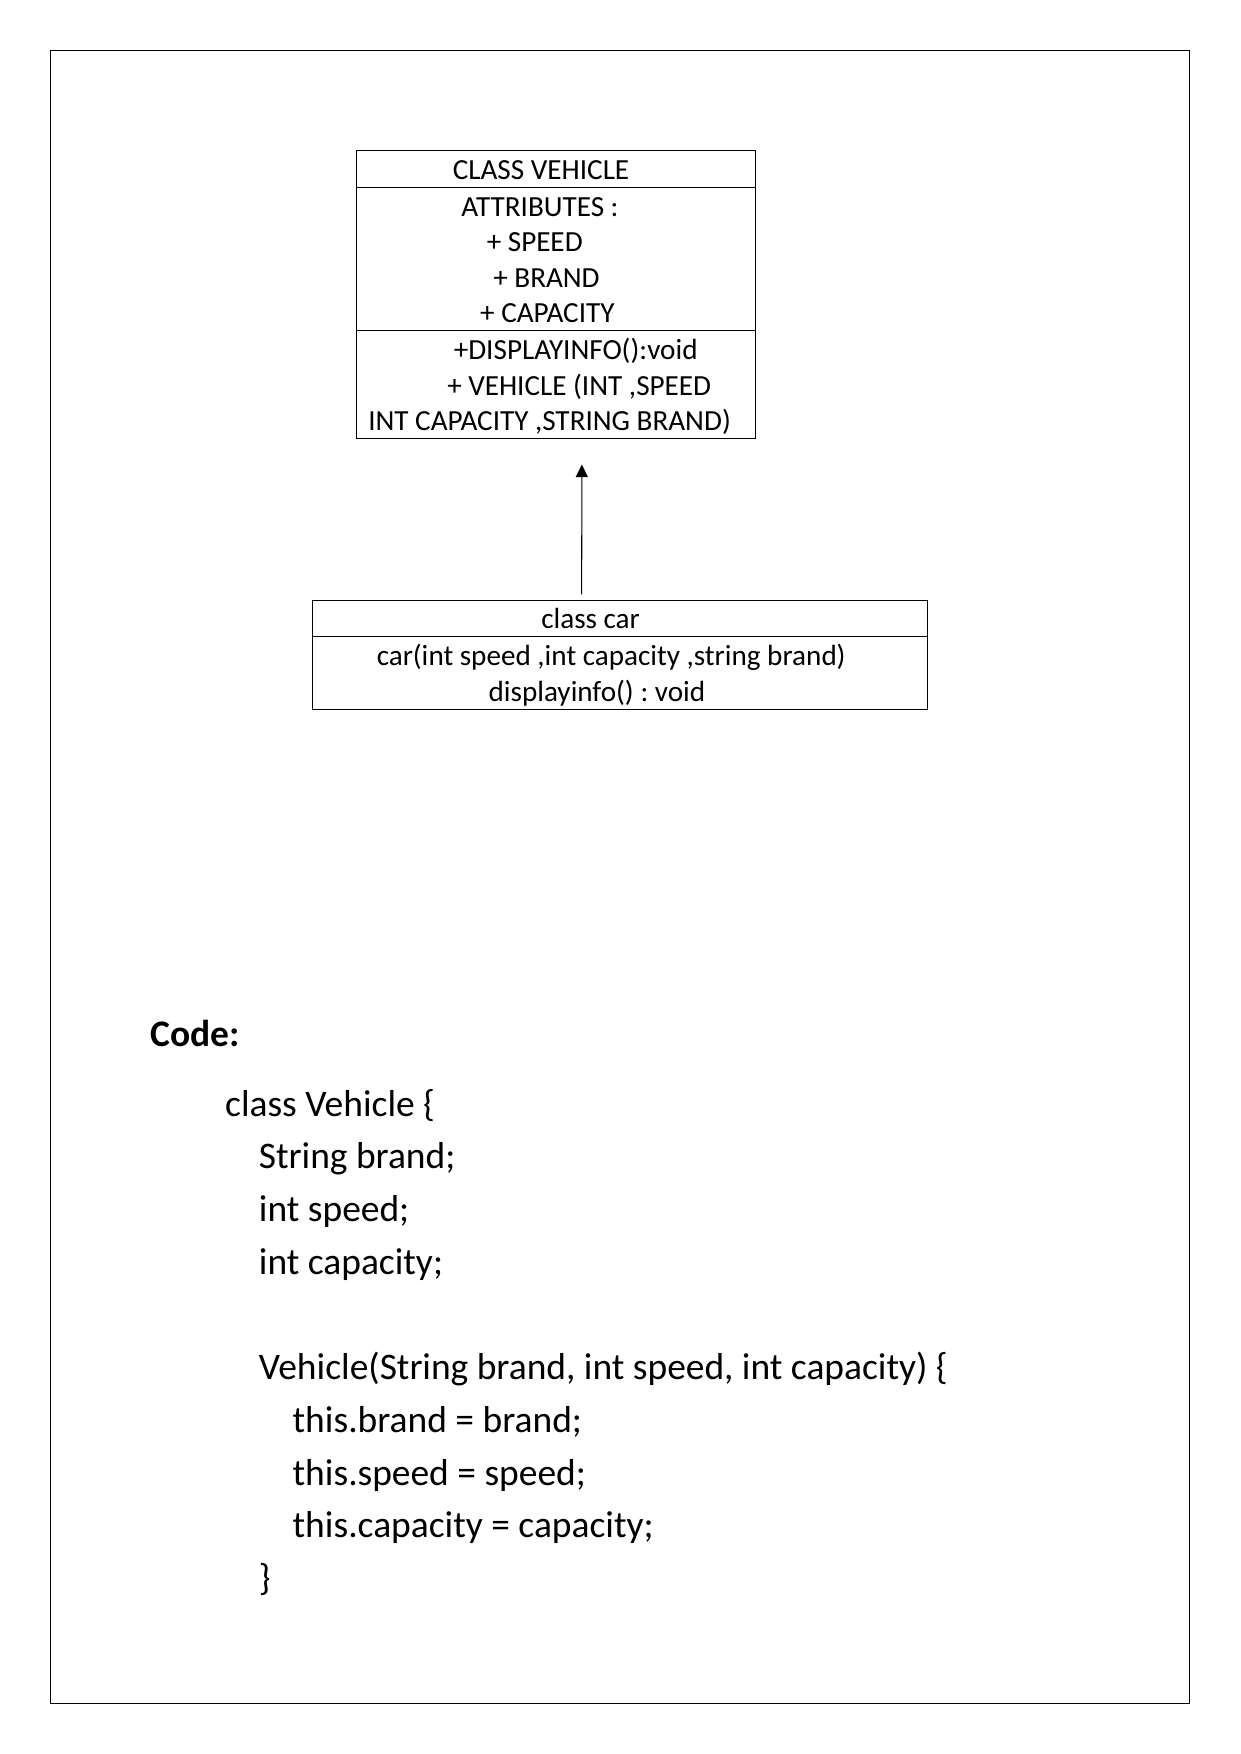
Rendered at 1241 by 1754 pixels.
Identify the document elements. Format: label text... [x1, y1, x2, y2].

table_cell car(int speed ,int capacity ,string brand) displayinfo() : void [313, 637, 927, 708]
list this.brand = brand; [225, 1396, 1090, 1442]
table_header class car [313, 601, 927, 636]
list Vehicle(String brand, int speed, int capacity) { [225, 1343, 1090, 1389]
table_cell ATTRIBUTES : + SPEED + BRAND + CAPACITY [357, 188, 755, 330]
list class Vehicle { [225, 1079, 1090, 1125]
list this.capacity = capacity; [225, 1501, 1090, 1547]
list this.speed = speed; [225, 1448, 1090, 1494]
table_cell +DISPLAYINFO():void + VEHICLE (INT ,SPEED INT CAPACITY ,STRING BRAND) [357, 331, 755, 438]
list int speed; [225, 1185, 1090, 1231]
list } [225, 1554, 1090, 1600]
table_header CLASS VEHICLE [357, 151, 755, 187]
list String brand; [225, 1132, 1090, 1178]
list int capacity; [225, 1238, 1090, 1283]
text Code: [150, 1010, 1090, 1056]
